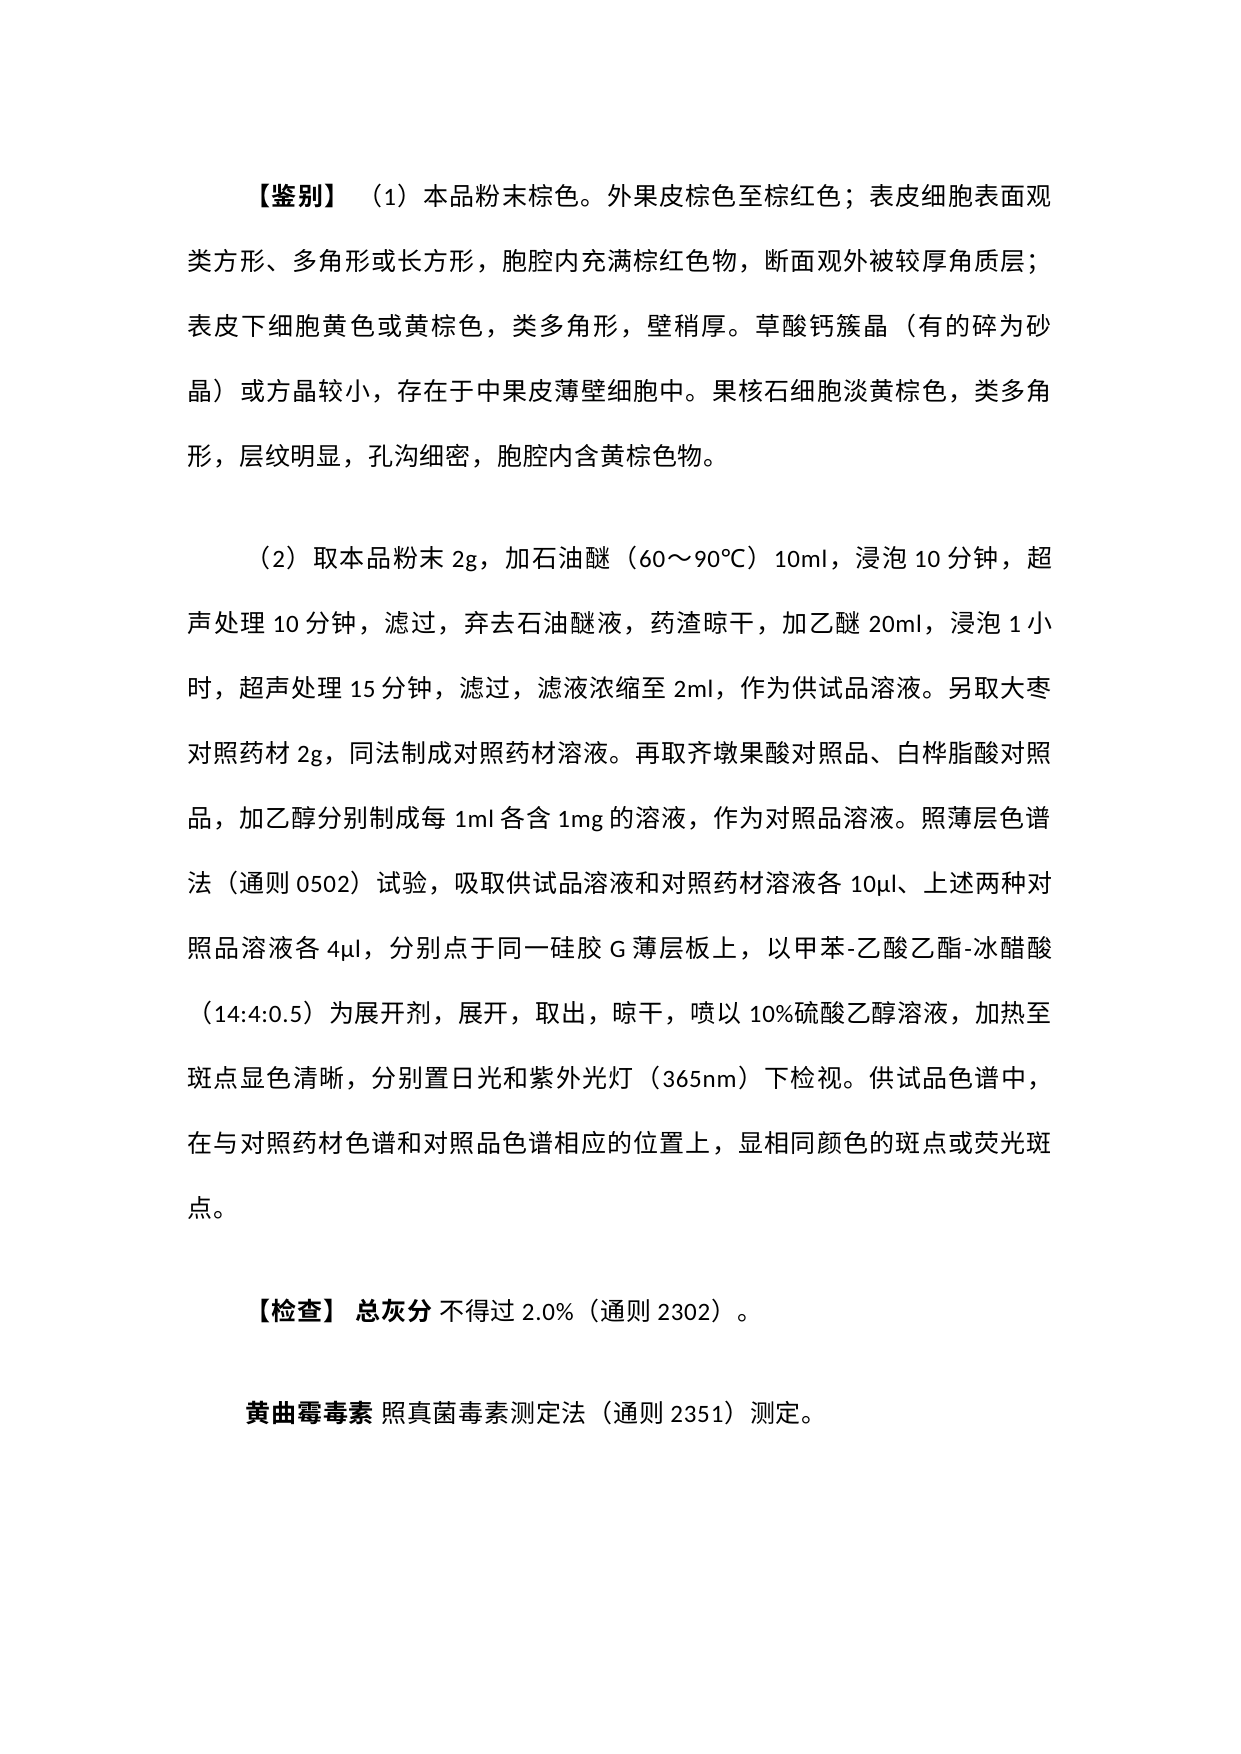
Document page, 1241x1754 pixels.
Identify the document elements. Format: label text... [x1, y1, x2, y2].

text 【鉴别】 （1）本品粉末棕色。外果皮棕色至棕红色；表皮细胞表面观类方形、多角形或长方形，胞腔内充满棕红色物，断面观外被较厚角质层；表皮下细胞黄色或黄棕色，类多角形，壁稍厚。草酸钙簇晶（有的碎为砂晶）或方晶较小，存在于中果皮薄壁细胞中。果核石细胞淡黄棕色，类多角形，层纹明显，孔沟细密，胞腔内含黄棕色物。 [187, 162, 1053, 487]
text 黄曲霉毒素 照真菌毒素测定法（通则2351）测定。 [187, 1379, 1053, 1444]
text 【检查】 总灰分 不得过2.0%（通则2302）。 [187, 1277, 1053, 1342]
text （2）取本品粉末2g，加石油醚（60～90℃）10ml，浸泡10分钟，超声处理10分钟，滤过，弃去石油醚液，药渣晾干，加乙醚20ml，浸泡1小时，超声处理15分钟，滤过，滤液浓缩至2ml，作为供试品溶液。另取大枣对照药材2g，同法制成对照药材溶液。再取齐墩果酸对照品、白桦脂酸对照品，加乙醇分别制成每1ml各含1mg的溶液，作为对照品溶液。照薄层色谱法（通则0502）试验，吸取供试品溶液和对照药材溶液各10μl、上述两种对照品溶液各4μl，分别点于同一硅胶G薄层板上，以甲苯-乙酸乙酯-冰醋酸（14:4:0.5）为展开剂，展开，取出，晾干，喷以10%硫酸乙醇溶液，加热至斑点显色清晰，分别置日光和紫外光灯（365nm）下检视。供试品色谱中，在与对照药材色谱和对照品色谱相应的位置上，显相同颜色的斑点或荧光斑点。 [187, 524, 1053, 1239]
